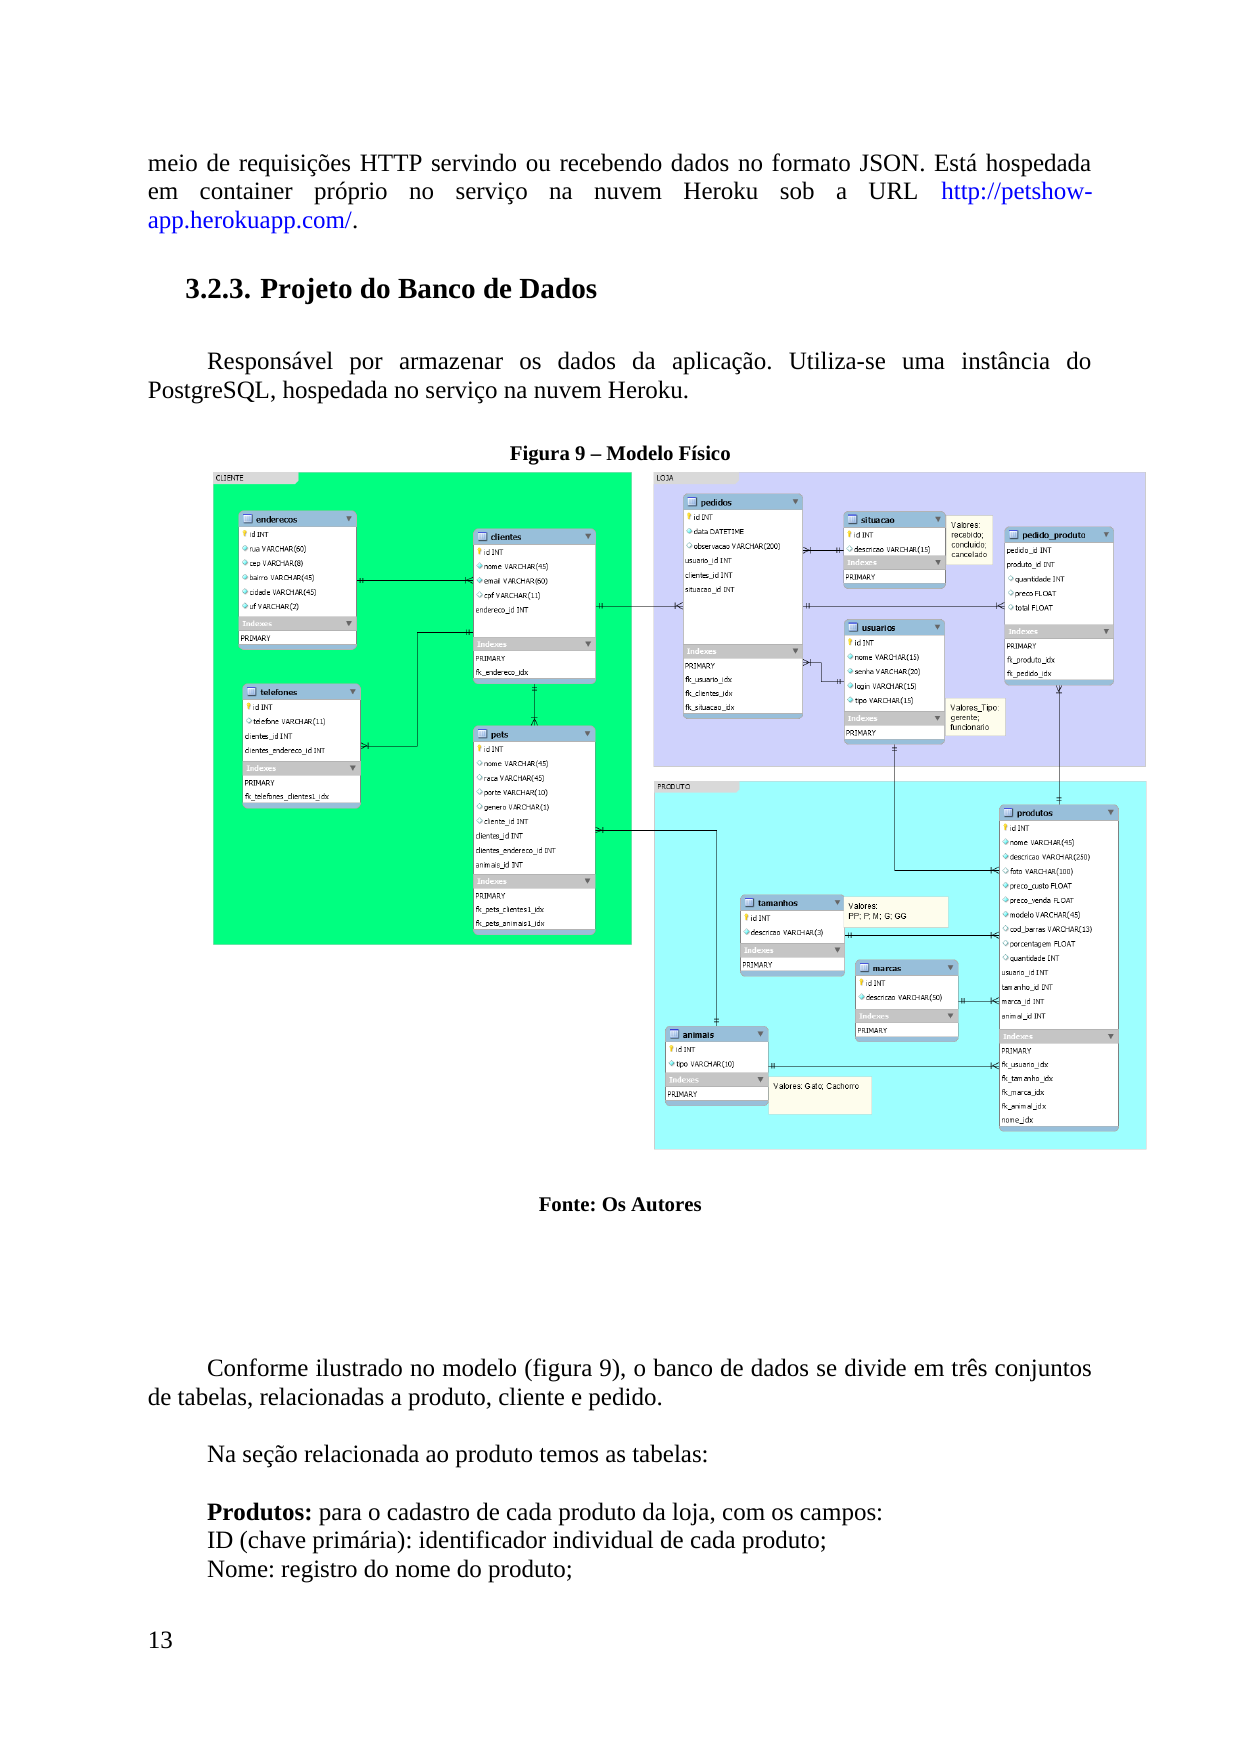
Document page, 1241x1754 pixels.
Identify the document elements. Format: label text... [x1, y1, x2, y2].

text Responsável por armazenar os dados da aplicação. Utiliza-se uma instância do PostgreSQL, hospedada no serviço na nuvem Heroku. [148, 346, 1092, 404]
text ID (chave primária): identificador individual de cada produto; [148, 1525, 1092, 1554]
picture [206, 465, 1152, 1155]
text Figura 9 – Modelo Físico [148, 441, 1092, 465]
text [148, 148, 1092, 234]
subtitle Projeto do Banco de Dados [185, 271, 1092, 305]
text Fonte: Os Autores [148, 1192, 1092, 1216]
text Nome: registro do nome do produto; [148, 1554, 1092, 1583]
text Produtos: para o cadastro de cada produto da loja, com os campos: [148, 1497, 1092, 1525]
text Conforme ilustrado no modelo (figura 9), o banco de dados se divide em três conjuntos de tabelas, relacionadas a produto, cliente e pedido. [148, 1353, 1092, 1410]
text Na seção relacionada ao produto temos as tabelas: [148, 1439, 1092, 1468]
